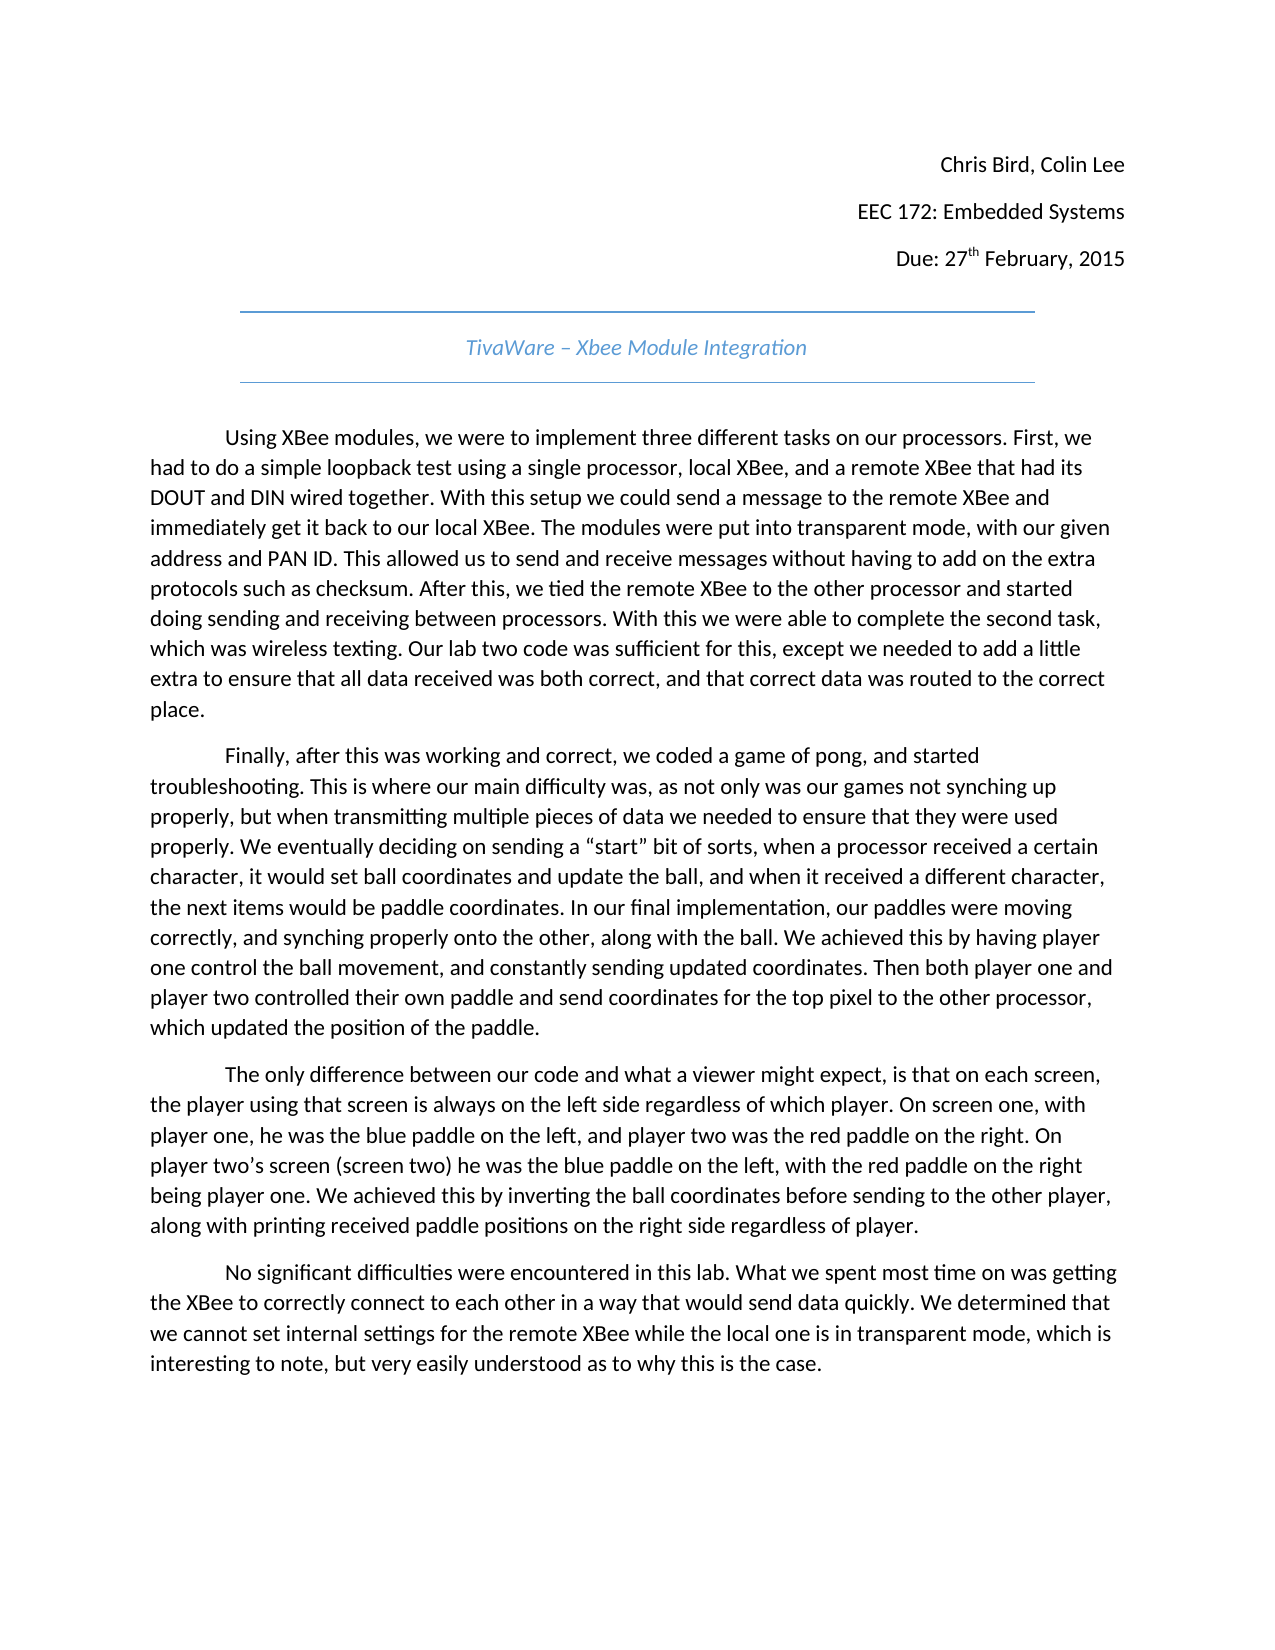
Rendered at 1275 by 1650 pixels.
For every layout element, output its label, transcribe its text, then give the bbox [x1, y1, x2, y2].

text Due: 27th February, 2015 [150, 244, 1125, 272]
text The only difference between our code and what a viewer might expect, is that on each screen, the player using that screen is always on the left side regardless of which player. On screen one, with player one, he was the blue paddle on the left, and player two was the red paddle on the right. On player two’s screen (screen two) he was the blue paddle on the left, with the red paddle on the right being player one. We achieved this by inverting the ball coordinates before sending to the other player, along with printing received paddle positions on the right side regardless of player. [150, 1060, 1125, 1239]
text TivaWare – Xbee Module Integration [240, 313, 1035, 382]
text No significant difficulties were encountered in this lab. What we spent most time on was getting the XBee to correctly connect to each other in a way that would send data quickly. We determined that we cannot set internal settings for the remote XBee while the local one is in transparent mode, which is interesting to note, but very easily understood as to why this is the case. [150, 1258, 1125, 1377]
text EEC 172: Embedded Systems [150, 197, 1125, 225]
text Finally, after this was working and correct, we coded a game of pong, and started troubleshooting. This is where our main difficulty was, as not only was our games not synching up properly, but when transmitting multiple pieces of data we needed to ensure that they were used properly. We eventually deciding on sending a “start” bit of sorts, when a processor received a certain character, it would set ball coordinates and update the ball, and when it received a different character, the next items would be paddle coordinates. In our final implementation, our paddles were moving correctly, and synching properly onto the other, along with the ball. We achieved this by having player one control the ball movement, and constantly sending updated coordinates. Then both player one and player two controlled their own paddle and send coordinates for the top pixel to the other processor, which updated the position of the paddle. [150, 742, 1125, 1042]
text Chris Bird, Colin Lee [150, 150, 1125, 178]
text Using XBee modules, we were to implement three different tasks on our processors. First, we had to do a simple loopback test using a single processor, local XBee, and a remote XBee that had its DOUT and DIN wired together. With this setup we could send a message to the remote XBee and immediately get it back to our local XBee. The modules were put into transparent mode, with our given address and PAN ID. This allowed us to send and receive messages without having to add on the extra protocols such as checksum. After this, we tied the remote XBee to the other processor and started doing sending and receiving between processors. With this we were able to complete the second task, which was wireless texting. Our lab two code was sufficient for this, except we needed to add a little extra to ensure that all data received was both correct, and that correct data was routed to the correct place. [150, 423, 1125, 723]
